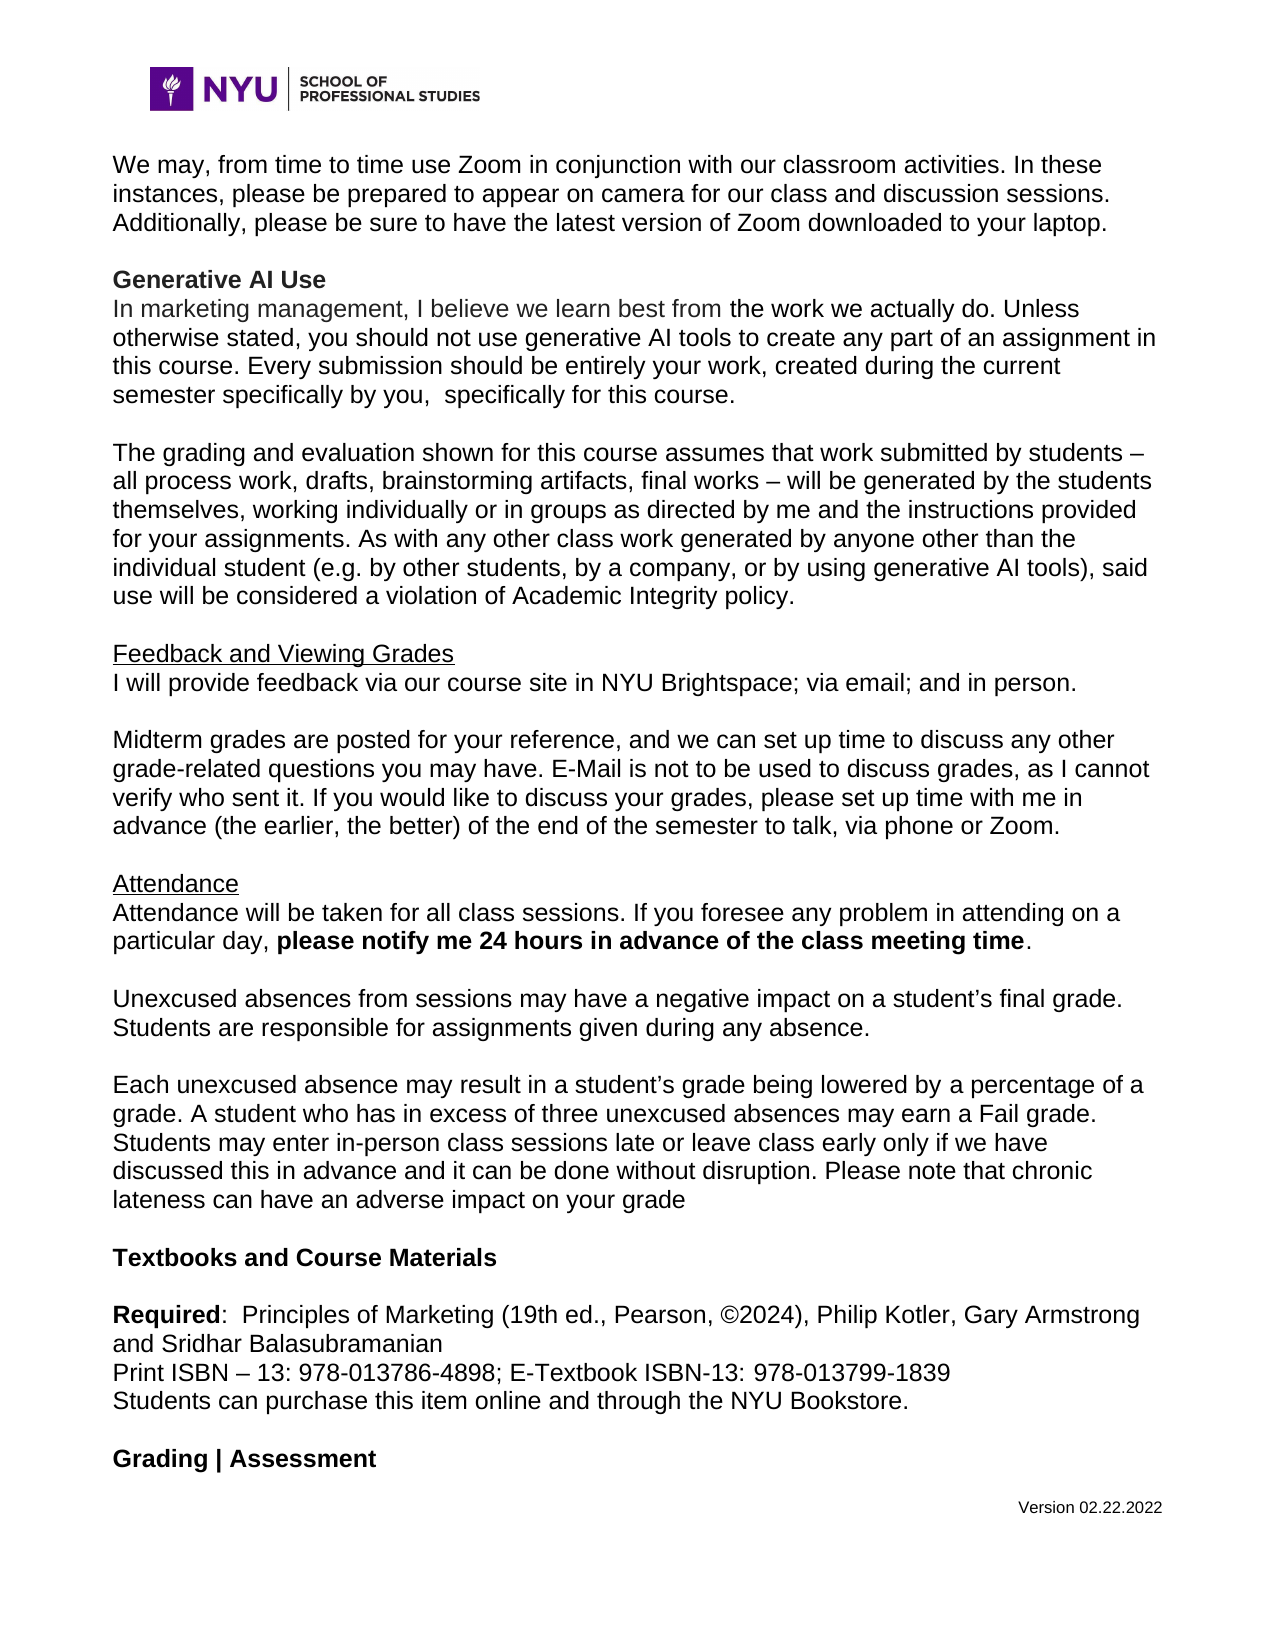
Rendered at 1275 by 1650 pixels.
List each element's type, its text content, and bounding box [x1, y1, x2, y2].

text Grading | Assessment [112, 1444, 1162, 1472]
text Unexcused absences from sessions may have a negative impact on a student’s final grade. Students are responsible for assignments given during any absence. [112, 984, 1162, 1041]
picture [150, 67, 480, 111]
text Generative AI Use [112, 265, 1162, 294]
text Attendance [112, 869, 1162, 897]
text Attendance will be taken for all class sessions. If you foresee any problem in attending on a particular day, please notify me 24 hours in advance of the class meeting time. [112, 897, 1162, 955]
text We may, from time to time use Zoom in conjunction with our classroom activities. In these instances, please be prepared to appear on camera for our class and discussion sessions. Additionally, please be sure to have the latest version of Zoom downloaded to your laptop. [112, 150, 1162, 236]
text Textbooks and Course Materials [112, 1242, 1162, 1271]
text In marketing management, I believe we learn best from the work we actually do. Unless otherwise stated, you should not use generative AI tools to create any part of an assignment in this course. Every submission should be entirely your work, created during the current semester specifically by you, specifically for this course. [112, 294, 1162, 409]
text I will provide feedback via our course site in NYU Brightspace; via email; and in person. [112, 667, 1162, 696]
text Students can purchase this item online and through the NYU Bookstore. [112, 1386, 1162, 1415]
text Each unexcused absence may result in a student’s grade being lowered by a percentage of a grade. A student who has in excess of three unexcused absences may earn a Fail grade. [112, 1070, 1162, 1127]
text Feedback and Viewing Grades [112, 639, 1162, 667]
text Midterm grades are posted for your reference, and we can set up time to discuss any other grade-related questions you may have. E-Mail is not to be used to discuss grades, as I cannot verify who sent it. If you would like to discuss your grades, please set up time with me in advance (the earlier, the better) of the end of the semester to talk, via phone or Zoom. [112, 725, 1162, 840]
text Required: Principles of Marketing (19th ed., Pearson, ©2024), Philip Kotler, Gary Armstrong and Sridhar Balasubramanian [112, 1300, 1162, 1357]
text The grading and evaluation shown for this course assumes that work submitted by students – all process work, drafts, brainstorming artifacts, final works – will be generated by the students themselves, working individually or in groups as directed by me and the instructions provided for your assignments. As with any other class work generated by anyone other than the individual student (e.g. by other students, by a company, or by using generative AI tools), said use will be considered a violation of Academic Integrity policy. [112, 437, 1162, 610]
text Students may enter in-person class sessions late or leave class early only if we have discussed this in advance and it can be done without disruption. Please note that chronic lateness can have an adverse impact on your grade [112, 1127, 1162, 1214]
text Print ISBN – 13: 978-013786-4898; E-Textbook ISBN-13: 978-013799-1839 [112, 1357, 1162, 1386]
